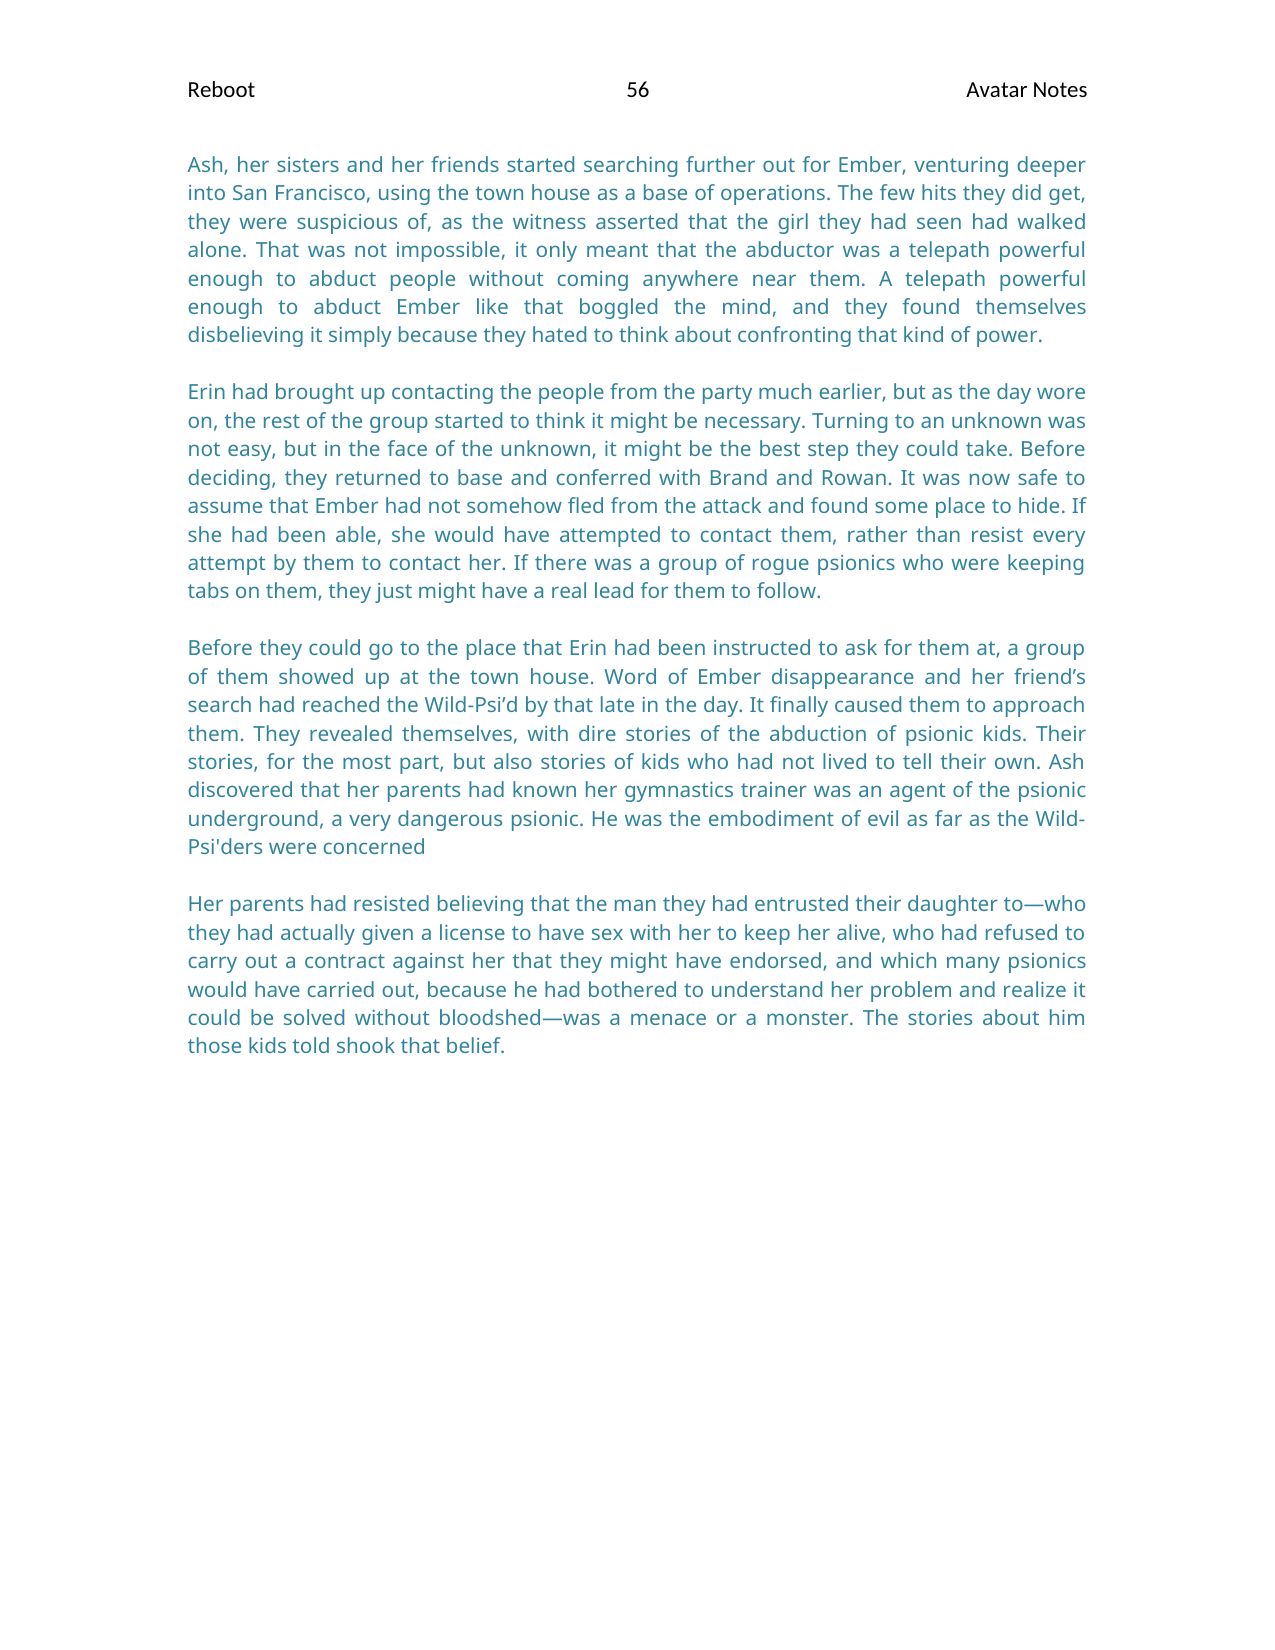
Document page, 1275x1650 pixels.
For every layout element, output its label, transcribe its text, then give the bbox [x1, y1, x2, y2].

text Before they could go to the place that Erin had been instructed to ask for them at, a group of them showed up at the town house. Word of Ember disappearance and her friend’s search had reached the Wild-Psi’d by that late in the day. It finally caused them to approach them. They revealed themselves, with dire stories of the abduction of psionic kids. Their stories, for the most part, but also stories of kids who had not lived to tell their own. Ash discovered that her parents had known her gymnastics trainer was an agent of the psionic underground, a very dangerous psionic. He was the embodiment of evil as far as the Wild-Psi'ders were concerned [187, 633, 1087, 861]
text Ash, her sisters and her friends started searching further out for Ember, venturing deeper into San Francisco, using the town house as a base of operations. The few hits they did get, they were suspicious of, as the witness asserted that the girl they had seen had walked alone. That was not impossible, it only meant that the abductor was a telepath powerful enough to abduct people without coming anywhere near them. A telepath powerful enough to abduct Ember like that boggled the mind, and they found themselves disbelieving it simply because they hated to think about confronting that kind of power. [187, 150, 1087, 349]
text Erin had brought up contacting the people from the party much earlier, but as the day wore on, the rest of the group started to think it might be necessary. Turning to an unknown was not easy, but in the face of the unknown, it might be the best step they could take. Before deciding, they returned to base and conferred with Brand and Rowan. It was now safe to assume that Ember had not somehow fled from the attack and found some place to hide. If she had been able, she would have attempted to contact them, rather than resist every attempt by them to contact her. If there was a group of rogue psionics who were keeping tabs on them, they just might have a real lead for them to follow. [187, 377, 1087, 605]
text Her parents had resisted believing that the man they had entrusted their daughter to—who they had actually given a license to have sex with her to keep her alive, who had refused to carry out a contract against her that they might have endorsed, and which many psionics would have carried out, because he had bothered to understand her problem and realize it could be solved without bloodshed—was a menace or a monster. The stories about him those kids told shook that belief. [187, 889, 1087, 1060]
